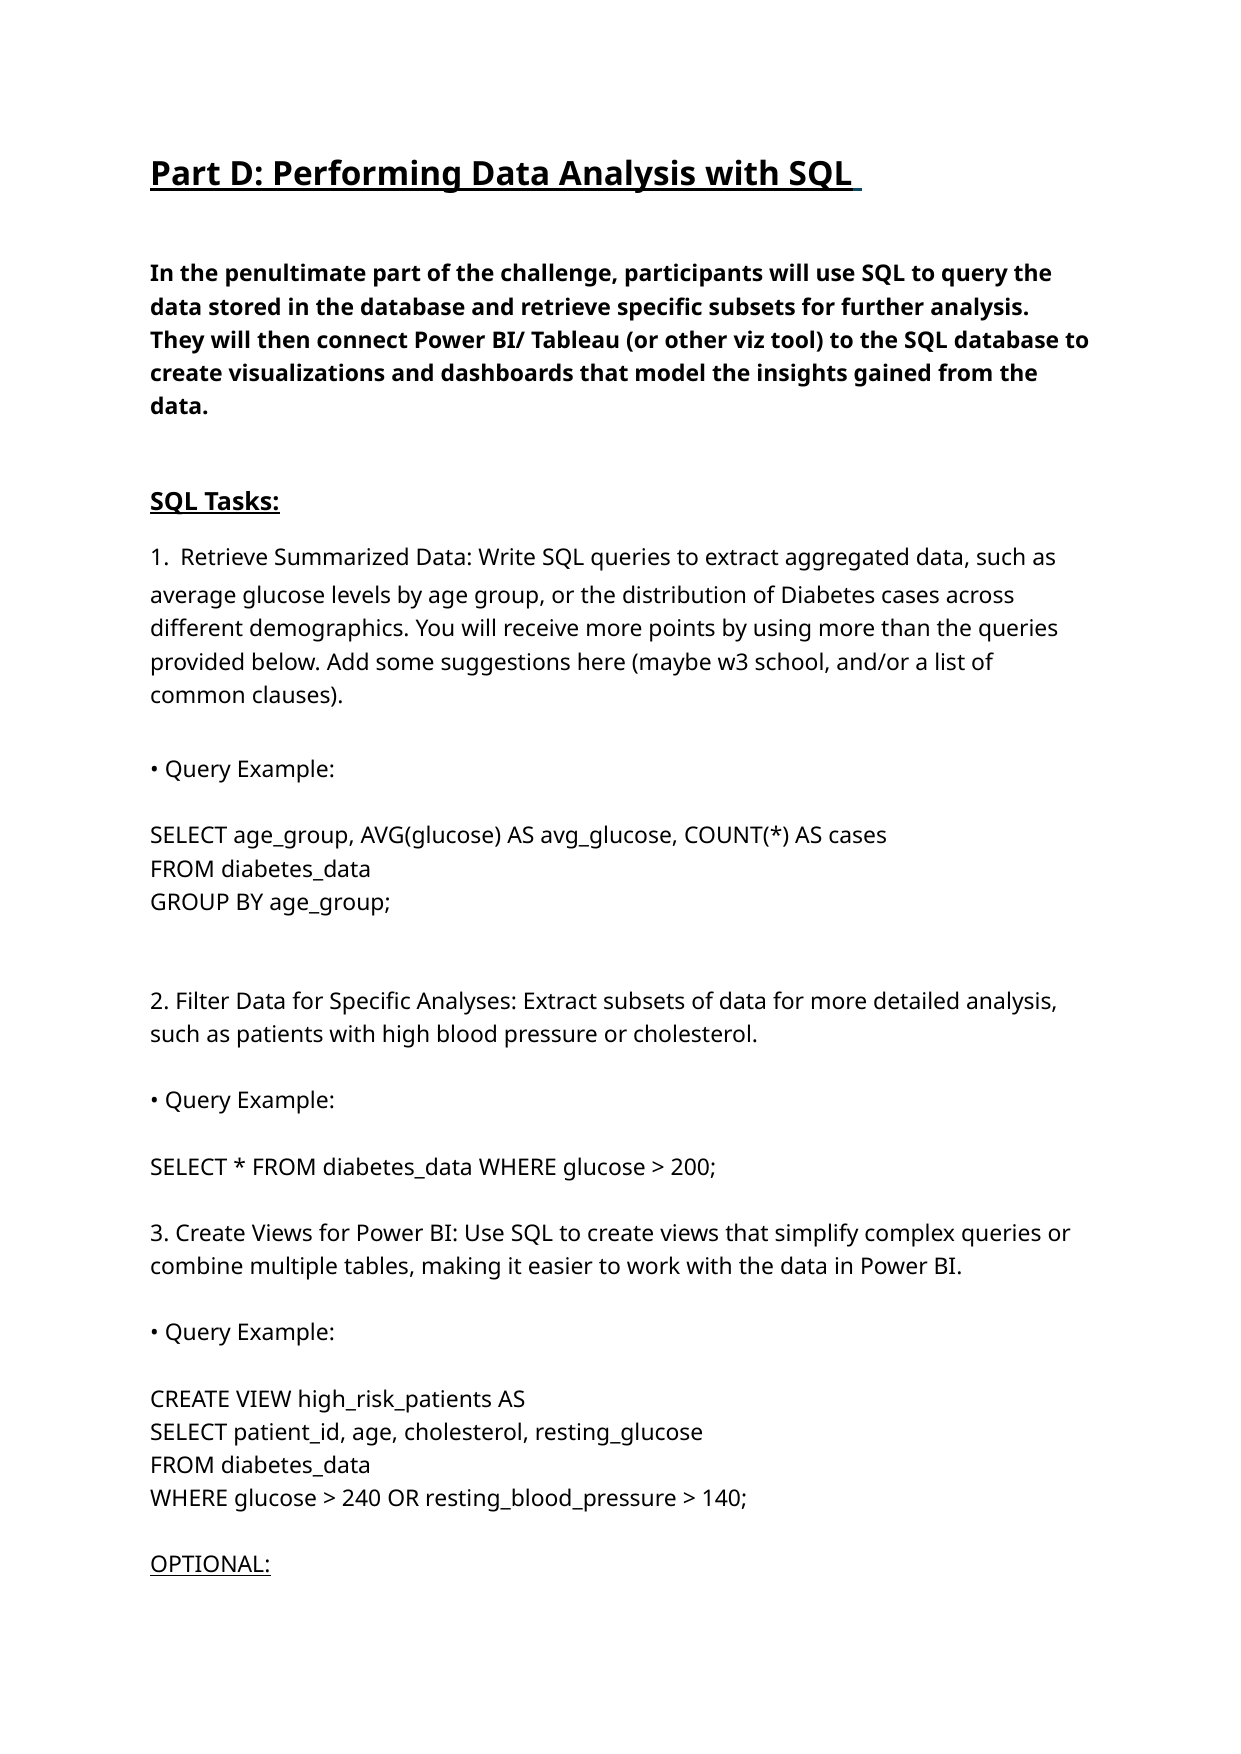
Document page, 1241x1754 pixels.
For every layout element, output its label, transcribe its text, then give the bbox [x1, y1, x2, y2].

text • Query Example: CREATE VIEW high_risk_patients AS SELECT patient_id, age, cholesterol, resting_glucose FROM diabetes_data WHERE glucose > 240 OR resting_blood_pressure > 140; OPTIONAL: [150, 1283, 1090, 1579]
text • Query Example: SELECT * FROM diabetes_data WHERE glucose > 200; 3. Create Views for Power BI: Use SQL to create views that simplify complex queries or combine multiple tables, making it easier to work with the data in Power BI. [150, 1051, 1090, 1281]
subtitle Part D: Performing Data Analysis with SQL In the penultimate part of the challenge, participants will use SQL to query the data stored in the database and retrieve specific subsets for further analysis. They will then connect Power BI/ Tableau (or other viz tool) to the SQL database to create visualizations and dashboards that model the insights gained from the data. SQL Tasks: 1. Retrieve Summarized Data: Write SQL queries to extract aggregated data, such as average glucose levels by age group, or the distribution of Diabetes cases across different demographics. You will receive more points by using more than the queries provided below. Add some suggestions here (maybe w3 school, and/or a list of common clauses). [150, 150, 1090, 710]
text • Query Example: SELECT age_group, AVG(glucose) AS avg_glucose, COUNT(*) AS cases FROM diabetes_data GROUP BY age_group; 2. Filter Data for Specific Analyses: Extract subsets of data for more detailed analysis, such as patients with high blood pressure or cholesterol. [150, 720, 1090, 1049]
